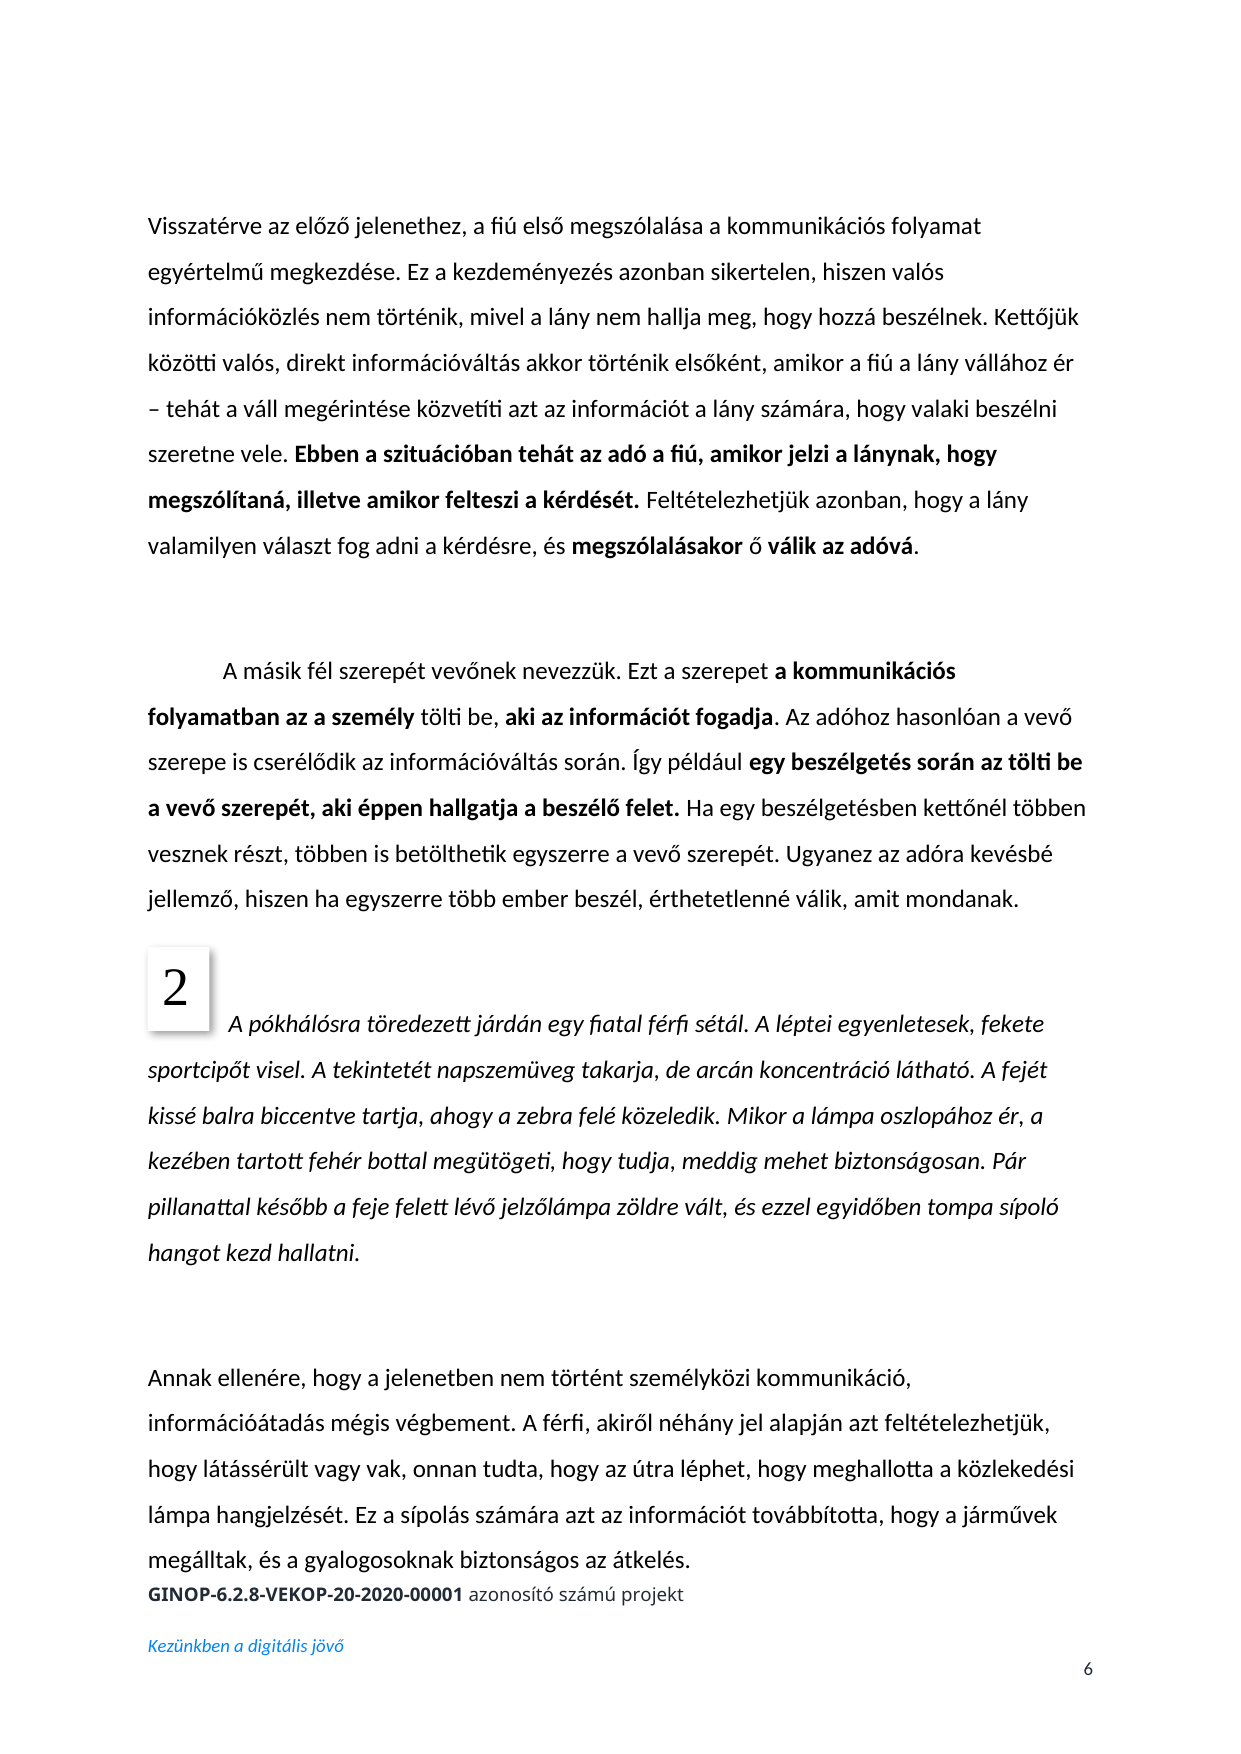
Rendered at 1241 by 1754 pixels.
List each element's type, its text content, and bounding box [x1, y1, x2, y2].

text Annak ellenére, hogy a jelenetben nem történt személyközi kommunikáció, információátadás mégis végbement. A férfi, akiről néhány jel alapján azt feltételezhetjük, hogy látássérült vagy vak, onnan tudta, hogy az útra léphet, hogy meghallotta a közlekedési lámpa hangjelzését. Ez a sípolás számára azt az információt továbbította, hogy a járművek megálltak, és a gyalogosoknak biztonságos az átkelés. [148, 1362, 1093, 1575]
text A másik fél szerepét vevőnek nevezzük. Ezt a szerepet a kommunikációs folyamatban az a személy tölti be, aki az információt fogadja. Az adóhoz hasonlóan a vevő szerepe is cserélődik az információváltás során. Így például egy beszélgetés során az tölti be a vevő szerepét, aki éppen hallgatja a beszélő felet. Ha egy beszélgetésben kettőnél többen vesznek részt, többen is betölthetik egyszerre a vevő szerepét. Ugyanez az adóra kevésbé jellemző, hiszen ha egyszerre több ember beszél, érthetetlenné válik, amit mondanak. [148, 655, 1093, 914]
text A pókhálósra töredezett járdán egy fiatal férfi sétál. A léptei egyenletesek, fekete sportcipőt visel. A tekintetét napszemüveg takarja, de arcán koncentráció látható. A fejét kissé balra biccentve tartja, ahogy a zebra felé közeledik. Mikor a lámpa oszlopához ér, a kezében tartott fehér bottal megütögeti, hogy tudja, meddig mehet biztonságosan. Pár pillanattal később a feje felett lévő jelzőlámpa zöldre vált, és ezzel egyidőben tompa sípoló hangot kezd hallatni. [148, 1008, 1093, 1267]
text Visszatérve az előző jelenethez, a fiú első megszólalása a kommunikációs folyamat egyértelmű megkezdése. Ez a kezdeményezés azonban sikertelen, hiszen valós információközlés nem történik, mivel a lány nem hallja meg, hogy hozzá beszélnek. Kettőjük közötti valós, direkt információváltás akkor történik elsőként, amikor a fiú a lány vállához ér – tehát a váll megérintése közvetíti azt az információt a lány számára, hogy valaki beszélni szeretne vele. Ebben a szituációban tehát az adó a fiú, amikor jelzi a lánynak, hogy megszólítaná, illetve amikor felteszi a kérdését. Feltételezhetjük azonban, hogy a lány valamilyen választ fog adni a kérdésre, és megszólalásakor ő válik az adóvá. [148, 210, 1093, 561]
